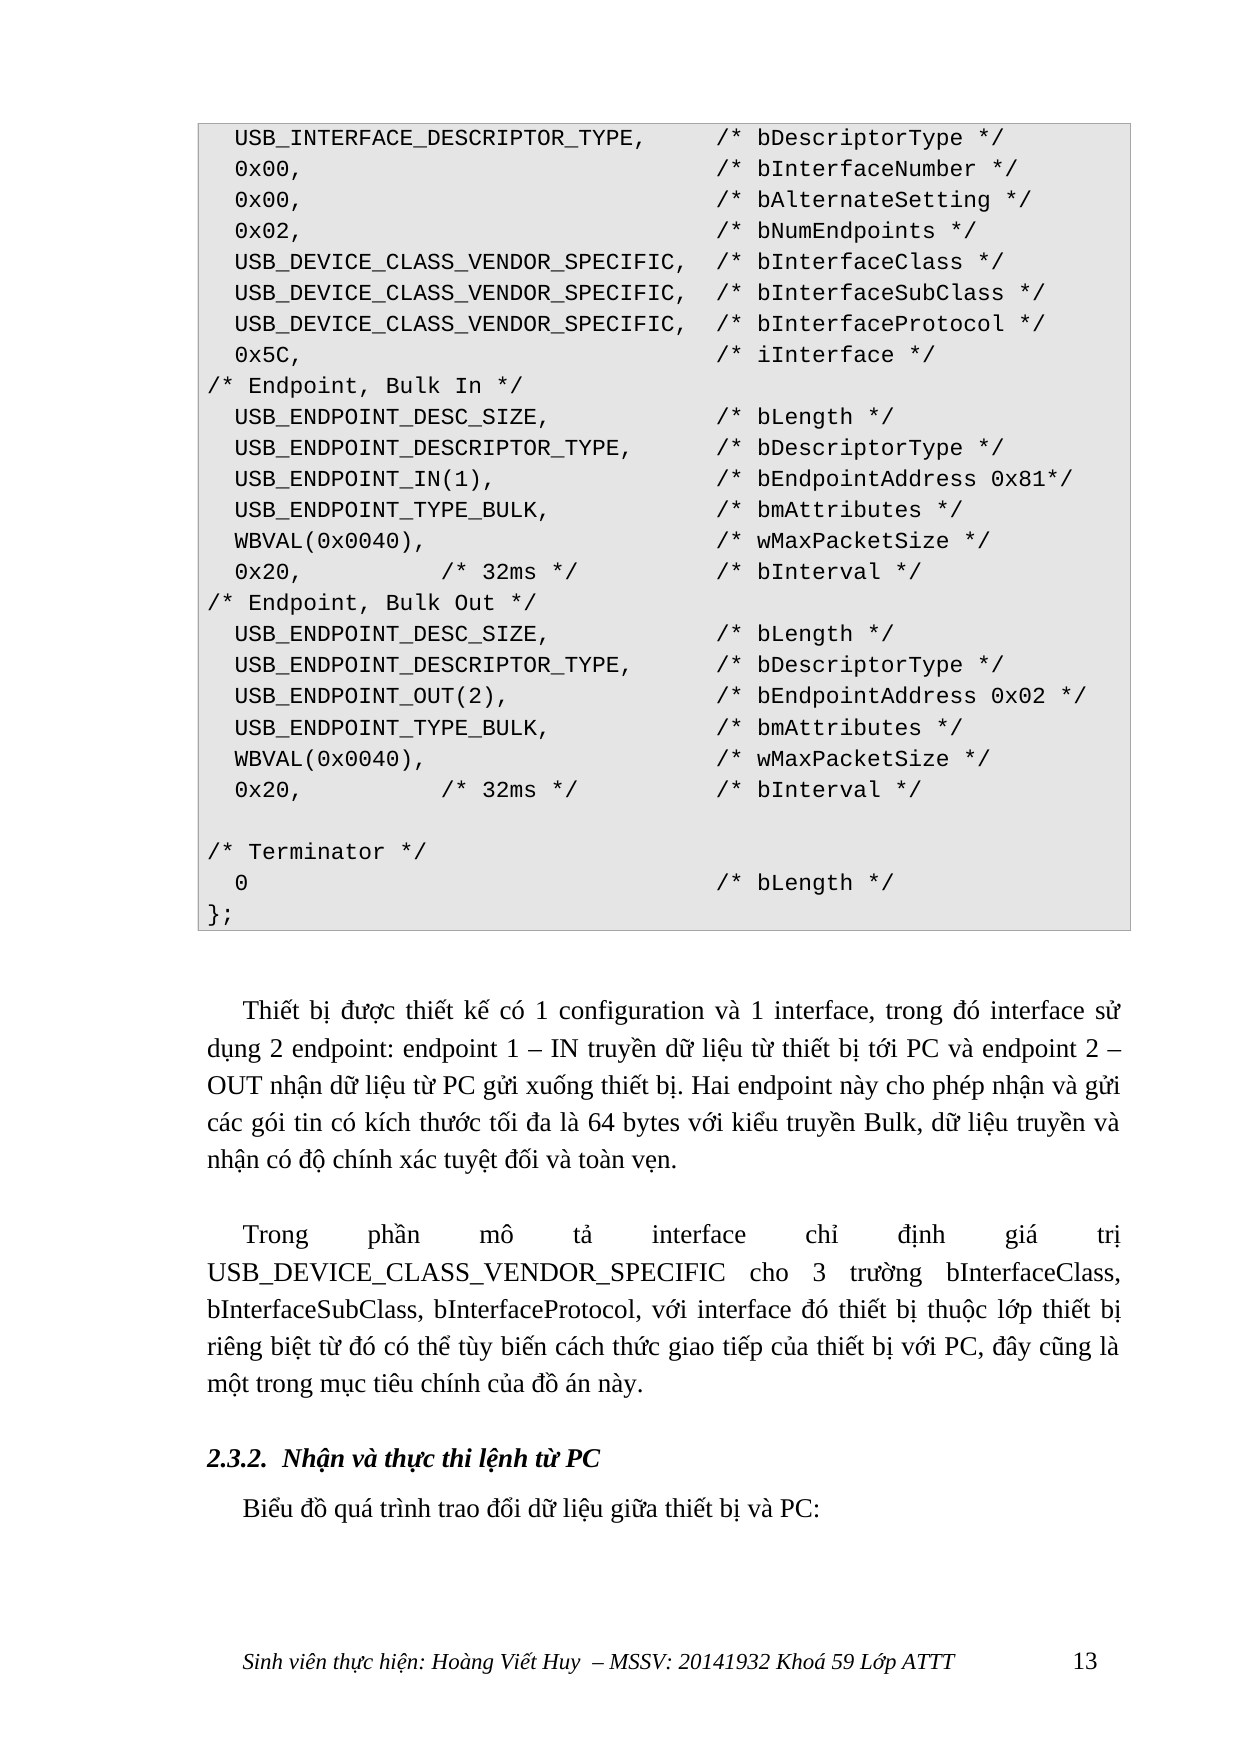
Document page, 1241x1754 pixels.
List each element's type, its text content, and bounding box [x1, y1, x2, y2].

text USB_ENDPOINT_DESCRIPTOR_TYPE, /* bDescriptorType */ [199, 433, 1130, 462]
text 0x20, /* 32ms */ /* bInterval */ [199, 775, 1130, 804]
text USB_ENDPOINT_DESC_SIZE, /* bLength */ [199, 620, 1130, 649]
text /* Endpoint, Bulk In */ [199, 371, 1130, 400]
text Biểu đồ quá trình trao đổi dữ liệu giữa thiết bị và PC: [207, 1492, 1122, 1523]
text WBVAL(0x0040), /* wMaxPacketSize */ [199, 527, 1130, 556]
text Thiết bị được thiết kế có 1 configuration và 1 interface, trong đó interface sử dụng 2 endpoint: endpoint 1 – IN truyền dữ liệu từ thiết bị tới PC và endpoint 2 – OUT nhận dữ liệu từ PC gửi xuống thiết bị. Hai endpoint này cho phép nhận và gửi các gói tin có kích thước tối đa là 64 bytes với kiểu truyền Bulk, dữ liệu truyền và nhận có độ chính xác tuyệt đối và toàn vẹn. [207, 994, 1122, 1175]
text 0 /* bLength */ [199, 868, 1130, 897]
text USB_ENDPOINT_DESCRIPTOR_TYPE, /* bDescriptorType */ [199, 651, 1130, 680]
text /* Endpoint, Bulk Out */ [199, 589, 1130, 618]
text }; [199, 899, 1130, 930]
text 0x02, /* bNumEndpoints */ [199, 216, 1130, 245]
text USB_DEVICE_CLASS_VENDOR_SPECIFIC, /* bInterfaceProtocol */ [199, 309, 1130, 338]
text 0x5C, /* iInterface */ [199, 340, 1130, 369]
text USB_ENDPOINT_DESC_SIZE, /* bLength */ [199, 402, 1130, 431]
text USB_ENDPOINT_TYPE_BULK, /* bmAttributes */ [199, 496, 1130, 524]
text USB_DEVICE_CLASS_VENDOR_SPECIFIC, /* bInterfaceClass */ [199, 247, 1130, 276]
text USB_DEVICE_CLASS_VENDOR_SPECIFIC, /* bInterfaceSubClass */ [199, 278, 1130, 307]
text /* Terminator */ [199, 837, 1130, 866]
text USB_INTERFACE_DESCRIPTOR_TYPE, /* bDescriptorType */ [199, 124, 1130, 152]
text USB_ENDPOINT_IN(1), /* bEndpointAddress 0x81*/ [199, 464, 1130, 493]
text Trong phần mô tả interface chỉ định giá trị USB_DEVICE_CLASS_VENDOR_SPECIFIC cho 3 trường bInterfaceClass, bInterfaceSubClass, bInterfaceProtocol, với interface đó thiết bị thuộc lớp thiết bị riêng biệt từ đó có thể tùy biến cách thức giao tiếp của thiết bị với PC, đây cũng là một trong mục tiêu chính của đồ án này. [207, 1218, 1122, 1399]
text 0x00, /* bAlternateSetting */ [199, 185, 1130, 214]
text 0x00, /* bInterfaceNumber */ [199, 154, 1130, 183]
subtitle Nhận và thực thi lệnh từ PC [207, 1442, 1122, 1473]
text USB_ENDPOINT_TYPE_BULK, /* bmAttributes */ [199, 713, 1130, 742]
text WBVAL(0x0040), /* wMaxPacketSize */ [199, 744, 1130, 773]
text 0x20, /* 32ms */ /* bInterval */ [199, 558, 1130, 587]
text USB_ENDPOINT_OUT(2), /* bEndpointAddress 0x02 */ [199, 682, 1130, 711]
